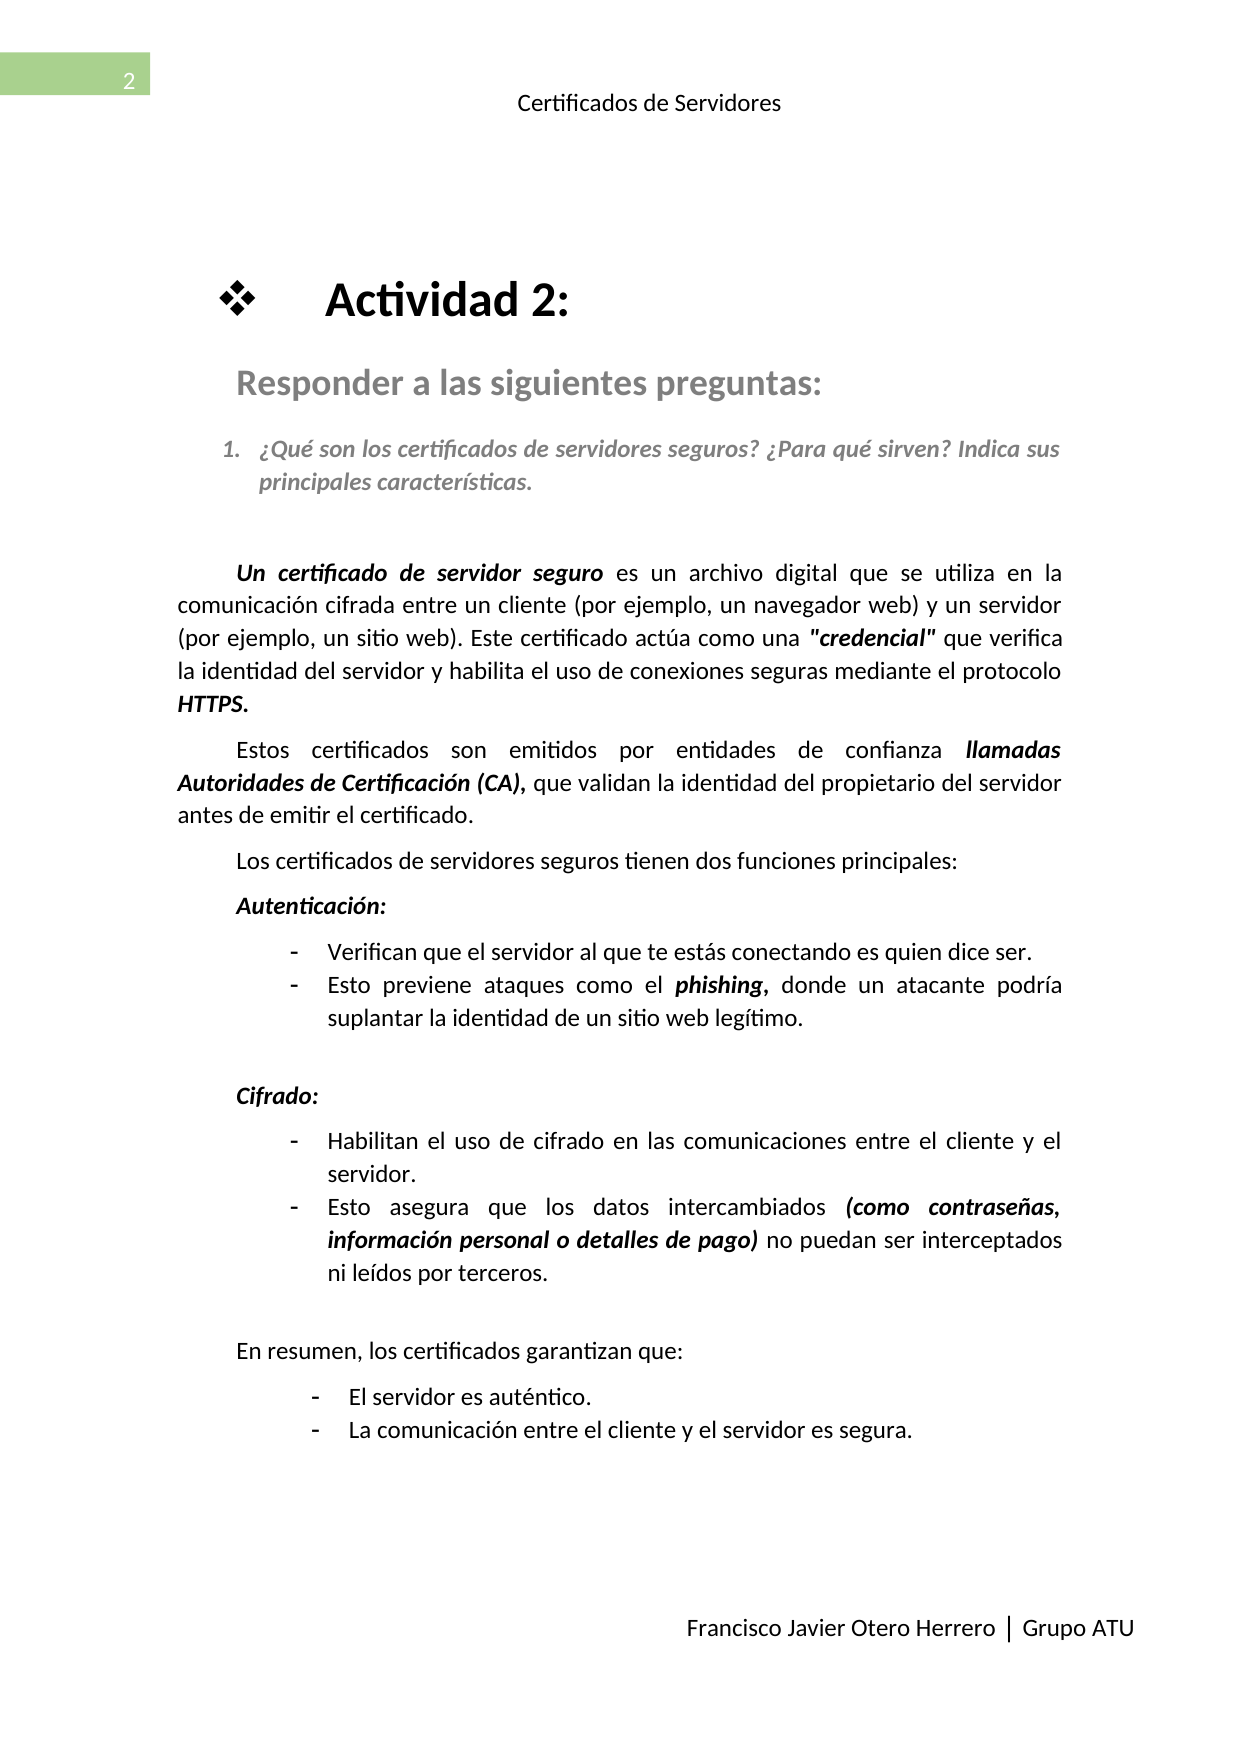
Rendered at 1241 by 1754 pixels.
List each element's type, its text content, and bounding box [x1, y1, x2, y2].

text Un certificado de servidor seguro es un archivo digital que se utiliza en la comunicación cifrada entre un cliente (por ejemplo, un navegador web) y un servidor (por ejemplo, un sitio web). Este certificado actúa como una "credencial" que verifica la identidad del servidor y habilita el uso de conexiones seguras mediante el protocolo HTTPS. [177, 557, 1063, 719]
list El servidor es auténtico. [311, 1381, 1063, 1411]
list Esto asegura que los datos intercambiados (como contraseñas, información personal o detalles de pago) no puedan ser interceptados ni leídos por terceros. [290, 1191, 1063, 1288]
list Verifican que el servidor al que te estás conectando es quien dice ser. [290, 936, 1063, 966]
list La comunicación entre el cliente y el servidor es segura. [311, 1414, 1063, 1444]
text Los certificados de servidores seguros tienen dos funciones principales: [177, 845, 1063, 876]
text Cifrado: [177, 1080, 1063, 1111]
subtitle ¿Qué son los certificados de servidores seguros? ¿Para qué sirven? Indica sus principales características. [221, 433, 1063, 496]
list Habilitan el uso de cifrado en las comunicaciones entre el cliente y el servidor. [290, 1126, 1063, 1189]
list Esto previene ataques como el phishing, donde un atacante podría suplantar la identidad de un sitio web legítimo. [290, 969, 1063, 1032]
subtitle Actividad 2: [215, 268, 1063, 329]
text En resumen, los certificados garantizan que: [177, 1336, 1063, 1366]
text Estos certificados son emitidos por entidades de confianza llamadas Autoridades de Certificación (CA), que validan la identidad del propietario del servidor antes de emitir el certificado. [177, 734, 1063, 830]
text Autenticación: [177, 891, 1063, 921]
subtitle Responder a las siguientes preguntas: [177, 358, 1063, 404]
